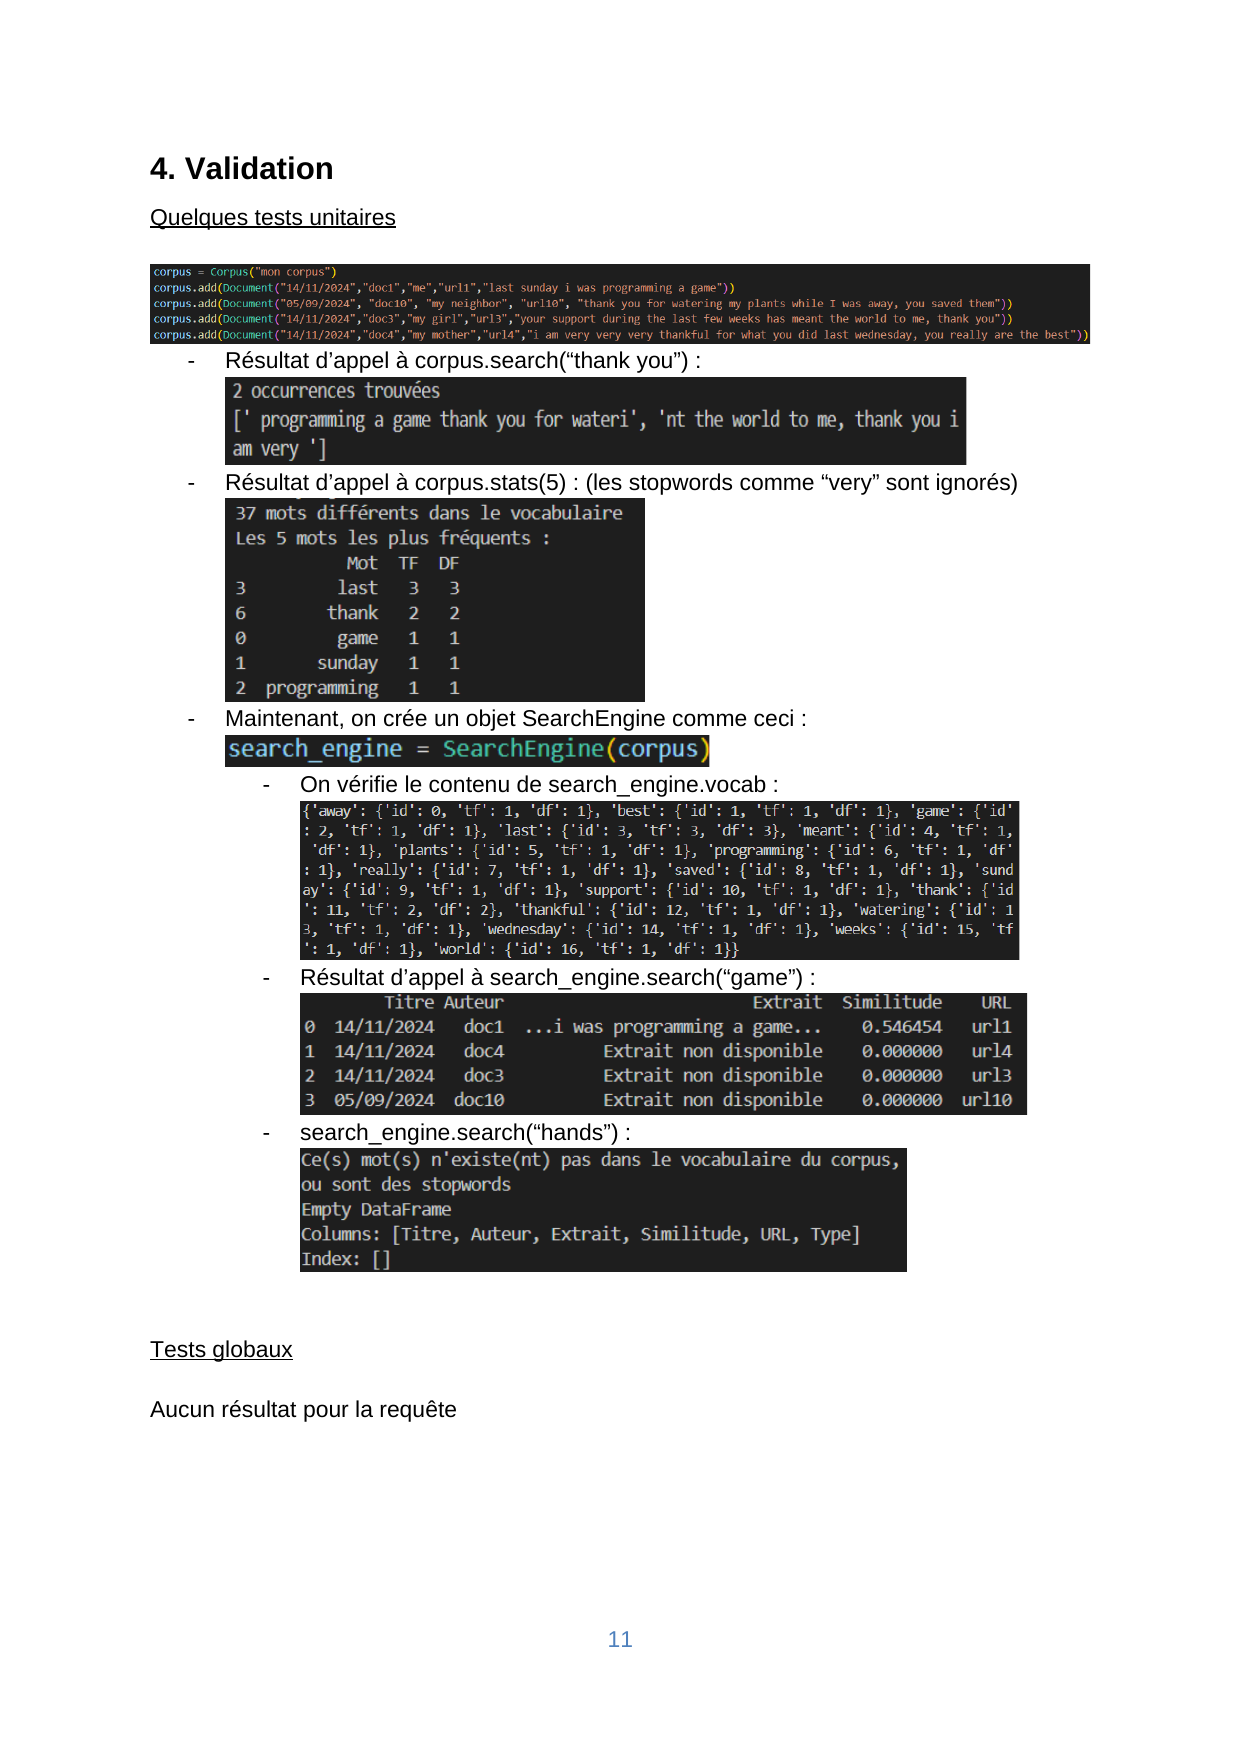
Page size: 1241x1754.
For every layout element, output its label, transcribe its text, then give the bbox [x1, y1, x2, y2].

text Quelques tests unitaires [150, 204, 1090, 230]
text Aucun résultat pour la requête [150, 1396, 1090, 1423]
list Maintenant, on crée un objet SearchEngine comme ceci : [187, 705, 1090, 732]
picture [225, 498, 645, 702]
list Résultat d’appel à corpus.search(“thank you”) : [187, 347, 1090, 373]
picture [300, 801, 1020, 960]
picture [300, 993, 1028, 1115]
subtitle 4. Validation [150, 150, 1090, 186]
picture [150, 264, 1091, 344]
picture [225, 377, 967, 465]
picture [225, 735, 710, 767]
list search_engine.search(“hands”) : [262, 1119, 1090, 1145]
picture [300, 1148, 907, 1272]
list Résultat d’appel à corpus.stats(5) : (les stopwords comme “very” sont ignorés) [187, 469, 1090, 495]
text Tests globaux [150, 1336, 1090, 1362]
